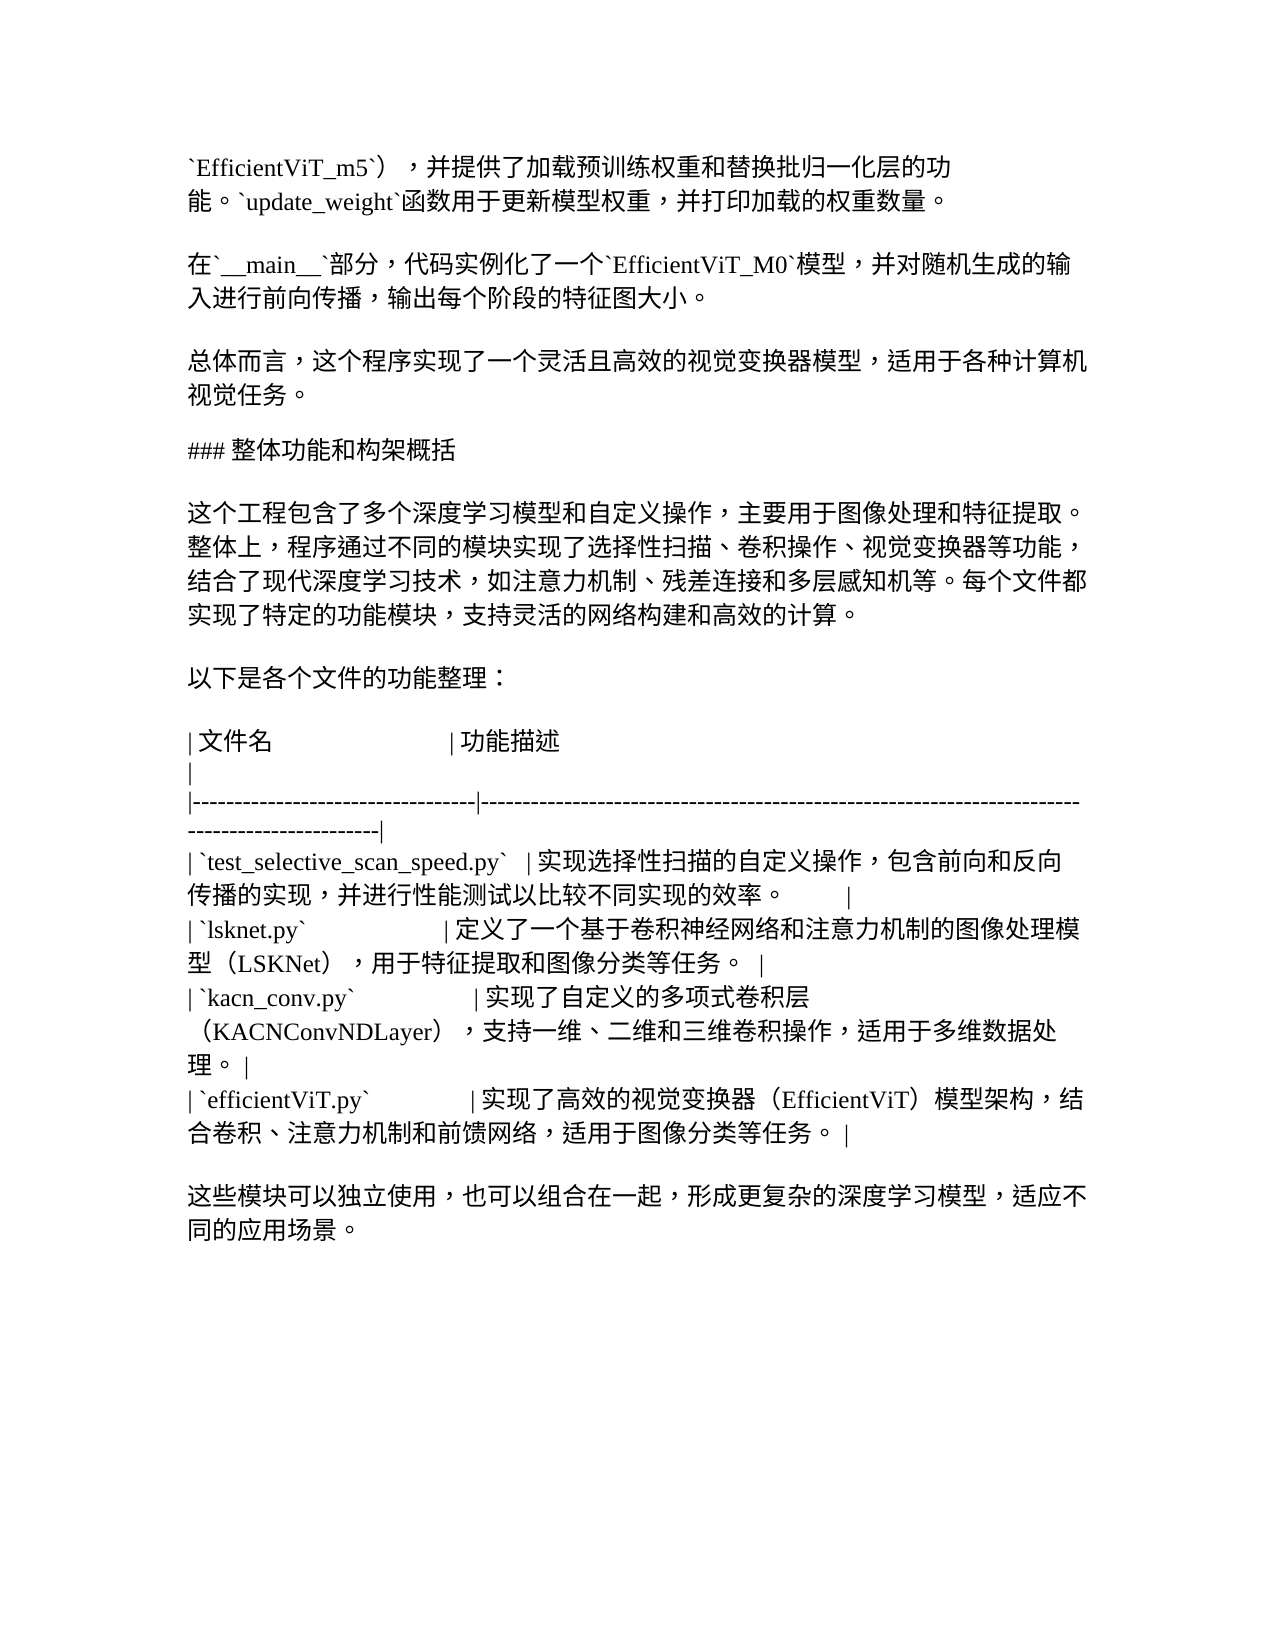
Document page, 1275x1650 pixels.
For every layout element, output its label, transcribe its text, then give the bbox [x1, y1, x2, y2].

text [187, 150, 1087, 412]
text ### 整体功能和构架概括 这个工程包含了多个深度学习模型和自定义操作，主要用于图像处理和特征提取。整体上，程序通过不同的模块实现了选择性扫描、卷积操作、视觉变换器等功能，结合了现代深度学习技术，如注意力机制、残差连接和多层感知机等。每个文件都实现了特定的功能模块，支持灵活的网络构建和高效的计算。 以下是各个文件的功能整理： | 文件名 | 功能描述 | |----------------------------------|-----------------------------------------------------------------------------------------------| | `test_selective_scan_speed.py` | 实现选择性扫描的自定义操作，包含前向和反向传播的实现，并进行性能测试以比较不同实现的效率。 | | `lsknet.py` | 定义了一个基于卷积神经网络和注意力机制的图像处理模型（LSKNet），用于特征提取和图像分类等任务。 | | `kacn_conv.py` | 实现了自定义的多项式卷积层（KACNConvNDLayer），支持一维、二维和三维卷积操作，适用于多维数据处理。 | | `efficientViT.py` | 实现了高效的视觉变换器（EfficientViT）模型架构，结合卷积、注意力机制和前馈网络，适用于图像分类等任务。 | 这些模块可以独立使用，也可以组合在一起，形成更复杂的深度学习模型，适应不同的应用场景。 [187, 433, 1087, 1247]
